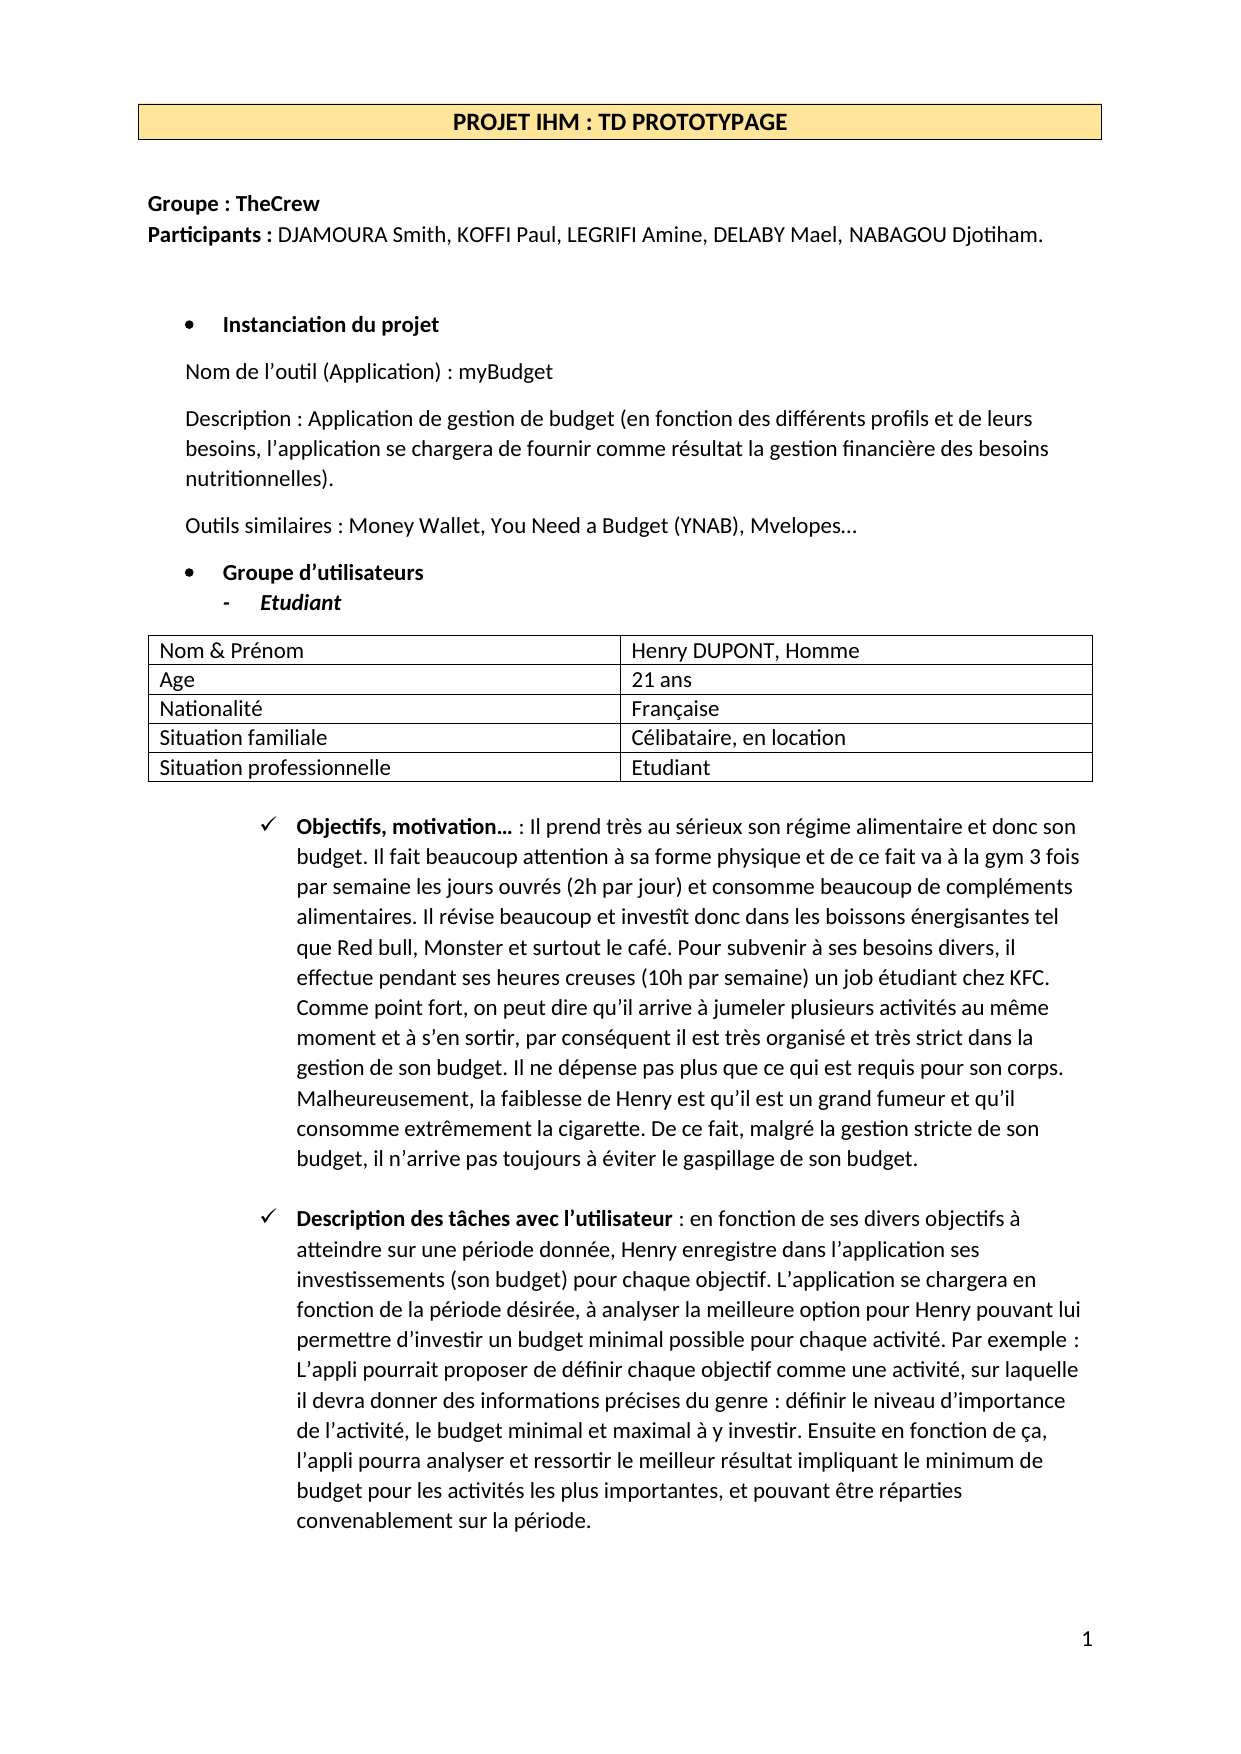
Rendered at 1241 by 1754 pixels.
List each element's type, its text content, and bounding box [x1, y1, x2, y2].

list Groupe : TheCrew [148, 189, 1093, 217]
list Groupe d’utilisateurs [185, 558, 1093, 586]
table_cell Etudiant [621, 753, 1092, 781]
list Participants : DJAMOURA Smith, KOFFI Paul, LEGRIFI Amine, DELABY Mael, NABAGOU Djotiham. [148, 220, 1093, 248]
table_cell Française [621, 695, 1092, 722]
text Nom de l’outil (Application) : myBudget [185, 357, 1093, 385]
text Description : Application de gestion de budget (en fonction des différents profils et de leurs besoins, l’application se chargera de fournir comme résultat la gestion financière des besoins nutritionnelles). [185, 404, 1093, 492]
table_header Nom & Prénom [149, 636, 620, 664]
table_cell Situation familiale [149, 724, 620, 752]
table_header Henry DUPONT, Homme [621, 636, 1092, 664]
list Objectifs, motivation… : Il prend très au sérieux son régime alimentaire et donc son budget. Il fait beaucoup attention à sa forme physique et de ce fait va à la gym 3 fois par semaine les jours ouvrés (2h par jour) et consomme beaucoup de compléments alimentaires. Il révise beaucoup et investît donc dans les boissons énergisantes tel que Red bull, Monster et surtout le café. Pour subvenir à ses besoins divers, il effectue pendant ses heures creuses (10h par semaine) un job étudiant chez KFC. Comme point fort, on peut dire qu’il arrive à jumeler plusieurs activités au même moment et à s’en sortir, par conséquent il est très organisé et très strict dans la gestion de son budget. Il ne dépense pas plus que ce qui est requis pour son corps. Malheureusement, la faiblesse de Henry est qu’il est un grand fumeur et qu’il consomme extrêmement la cigarette. De ce fait, malgré la gestion stricte de son budget, il n’arrive pas toujours à éviter le gaspillage de son budget. [259, 812, 1093, 1172]
table_cell Situation professionnelle [149, 753, 620, 781]
list Etudiant [223, 588, 1093, 616]
list Instanciation du projet [185, 310, 1093, 338]
table_cell Nationalité [149, 695, 620, 722]
text PROJET IHM : TD PROTOTYPAGE [139, 105, 1101, 139]
table_cell Age [149, 665, 620, 693]
text Outils similaires : Money Wallet, You Need a Budget (YNAB), Mvelopes… [185, 511, 1093, 539]
table_cell Célibataire, en location [621, 724, 1092, 752]
table_cell 21 ans [621, 665, 1092, 693]
list Description des tâches avec l’utilisateur : en fonction de ses divers objectifs à atteindre sur une période donnée, Henry enregistre dans l’application ses investissements (son budget) pour chaque objectif. L’application se chargera en fonction de la période désirée, à analyser la meilleure option pour Henry pouvant lui permettre d’investir un budget minimal possible pour chaque activité. Par exemple : L’appli pourrait proposer de définir chaque objectif comme une activité, sur laquelle il devra donner des informations précises du genre : définir le niveau d’importance de l’activité, le budget minimal et maximal à y investir. Ensuite en fonction de ça, l’appli pourra analyser et ressortir le meilleur résultat impliquant le minimum de budget pour les activités les plus importantes, et pouvant être réparties convenablement sur la période. [259, 1204, 1093, 1535]
